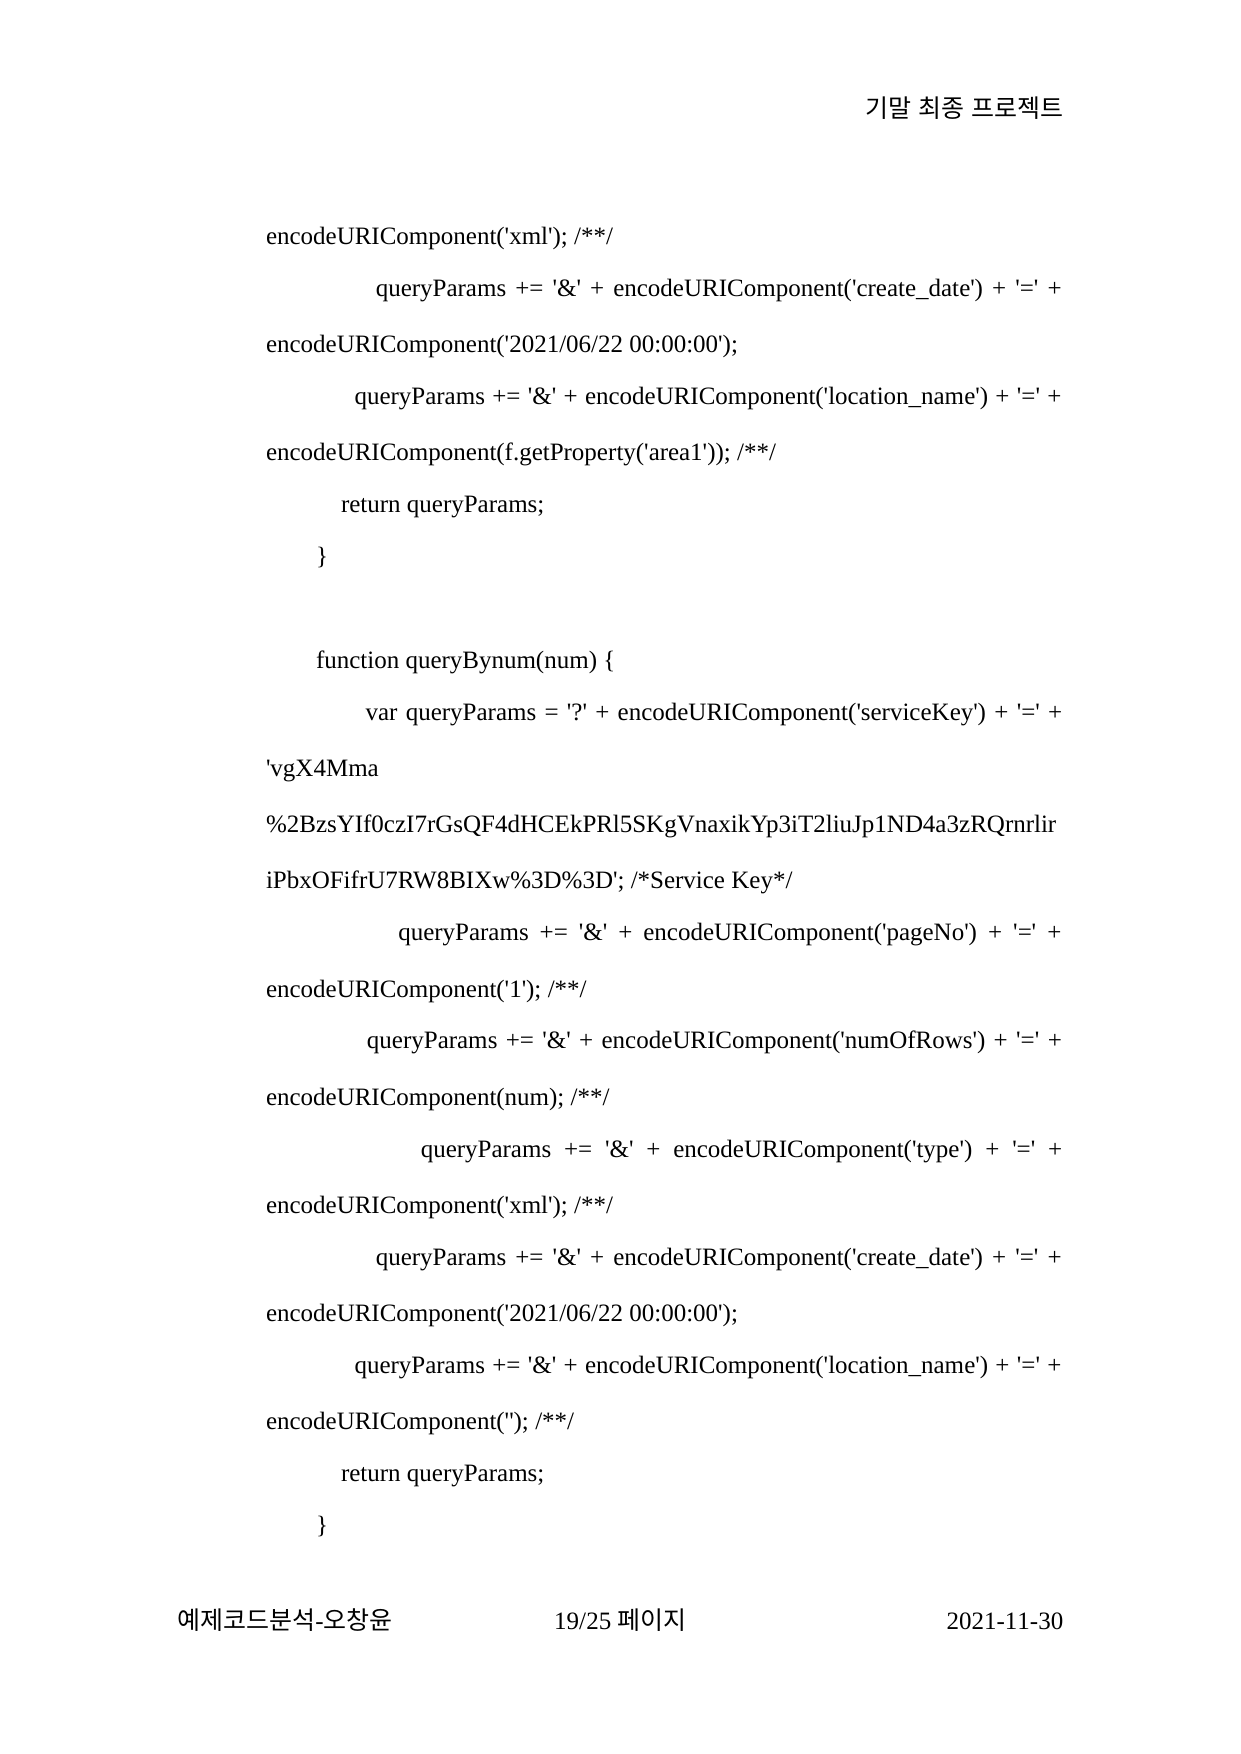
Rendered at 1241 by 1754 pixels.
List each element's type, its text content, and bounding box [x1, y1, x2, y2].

text queryParams += '&' + encodeURIComponent('location_name') + '=' + encodeURIComponent(''); /**/ [266, 1346, 1063, 1439]
text } [266, 1506, 1063, 1543]
text queryParams += '&' + encodeURIComponent('type') + '=' + encodeURIComponent('xml'); /**/ [266, 1129, 1063, 1223]
text queryParams += '&' + encodeURIComponent('location_name') + '=' + encodeURIComponent(f.getProperty('area1')); /**/ [266, 377, 1063, 471]
text return queryParams; [266, 485, 1063, 522]
text queryParams += '&' + encodeURIComponent('create_date') + '=' + encodeURIComponent('2021/06/22 00:00:00'); [266, 269, 1063, 362]
text queryParams += '&' + encodeURIComponent('pageNo') + '=' + encodeURIComponent('1'); /**/ [266, 913, 1063, 1007]
text queryParams += '&' + encodeURIComponent('create_date') + '=' + encodeURIComponent('2021/06/22 00:00:00'); [266, 1237, 1063, 1331]
text } [266, 537, 1063, 574]
text queryParams += '&' + encodeURIComponent('numOfRows') + '=' + encodeURIComponent(num); /**/ [266, 1021, 1063, 1115]
text var queryParams = '?' + encodeURIComponent('serviceKey') + '=' + 'vgX4Mma%2BzsYIf0czI7rGsQF4dHCEkPRl5SKgVnaxikYp3iT2liuJp1ND4a3zRQrnrliriPbxOFifrU7RW8BIXw%3D%3D'; /*Service Key*/ [266, 692, 1063, 899]
text function queryBynum(num) { [266, 641, 1063, 678]
text return queryParams; [266, 1454, 1063, 1491]
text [266, 217, 1063, 254]
